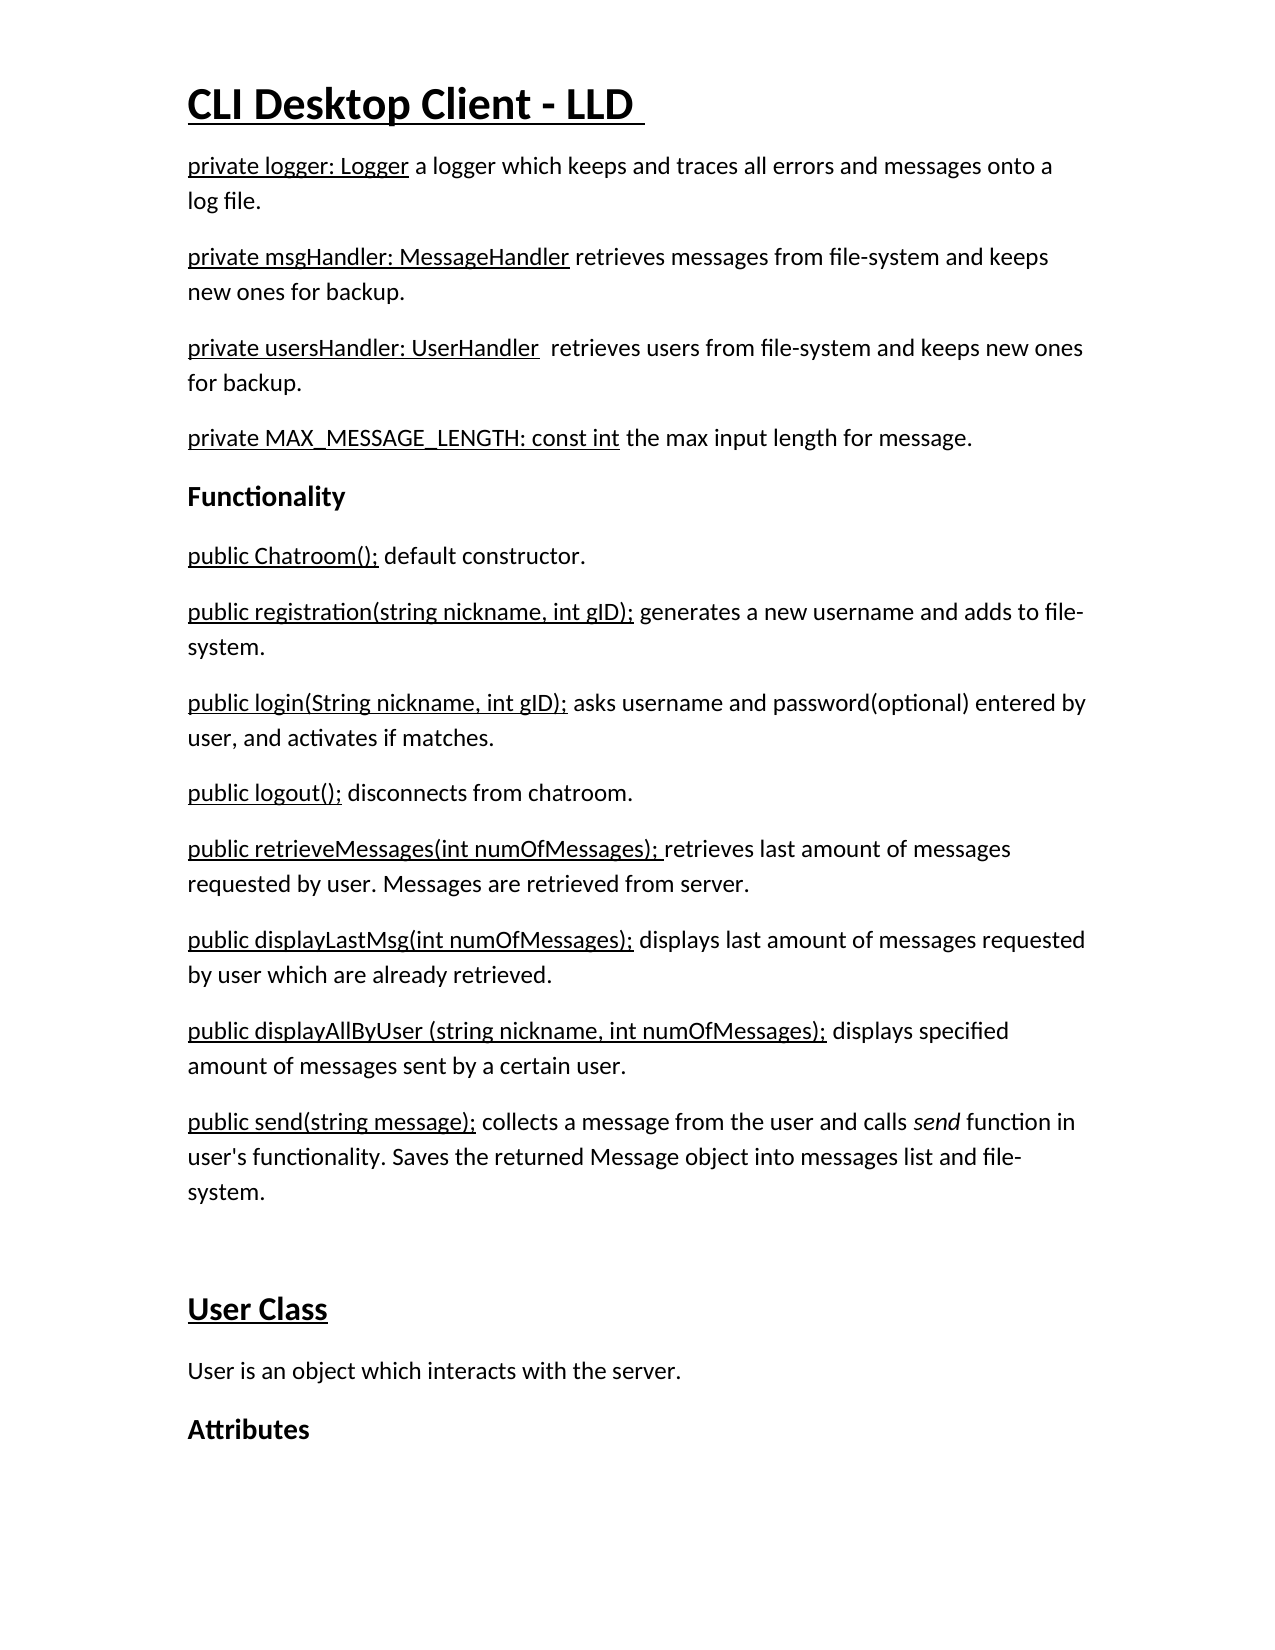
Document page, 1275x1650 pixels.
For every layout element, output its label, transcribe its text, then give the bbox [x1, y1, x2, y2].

text private logger: Logger a logger which keeps and traces all errors and messages onto a log file. [187, 150, 1087, 216]
text public registration(string nickname, int gID); generates a new username and adds to file-system. [187, 596, 1087, 661]
text public Chatroom(); default constructor. [187, 540, 1087, 571]
text public retrieveMessages(int numOfMessages); retrieves last amount of messages requested by user. Messages are retrieved from server. [187, 833, 1087, 899]
text private msgHandler: MessageHandler retrieves messages from file-system and keeps new ones for backup. [187, 241, 1087, 306]
text public logout(); disconnects from chatroom. [187, 778, 1087, 808]
text Attributes [187, 1411, 1087, 1447]
text Functionality [187, 478, 1087, 514]
text public displayAllByUser (string nickname, int numOfMessages); displays specified amount of messages sent by a certain user. [187, 1015, 1087, 1081]
text User is an object which interacts with the server. [187, 1355, 1087, 1386]
text public login(String nickname, int gID); asks username and password(optional) entered by user, and activates if matches. [187, 687, 1087, 752]
text private MAX_MESSAGE_LENGTH: const int the max input length for message. [187, 422, 1087, 453]
text User Class [187, 1288, 1087, 1328]
text public displayLastMsg(int numOfMessages); displays last amount of messages requested by user which are already retrieved. [187, 924, 1087, 990]
text private usersHandler: UserHandler retrieves users from file-system and keeps new ones for backup. [187, 332, 1087, 397]
text public send(string message); collects a message from the user and calls send function in user's functionality. Saves the returned Message object into messages list and file-system. [187, 1106, 1087, 1206]
